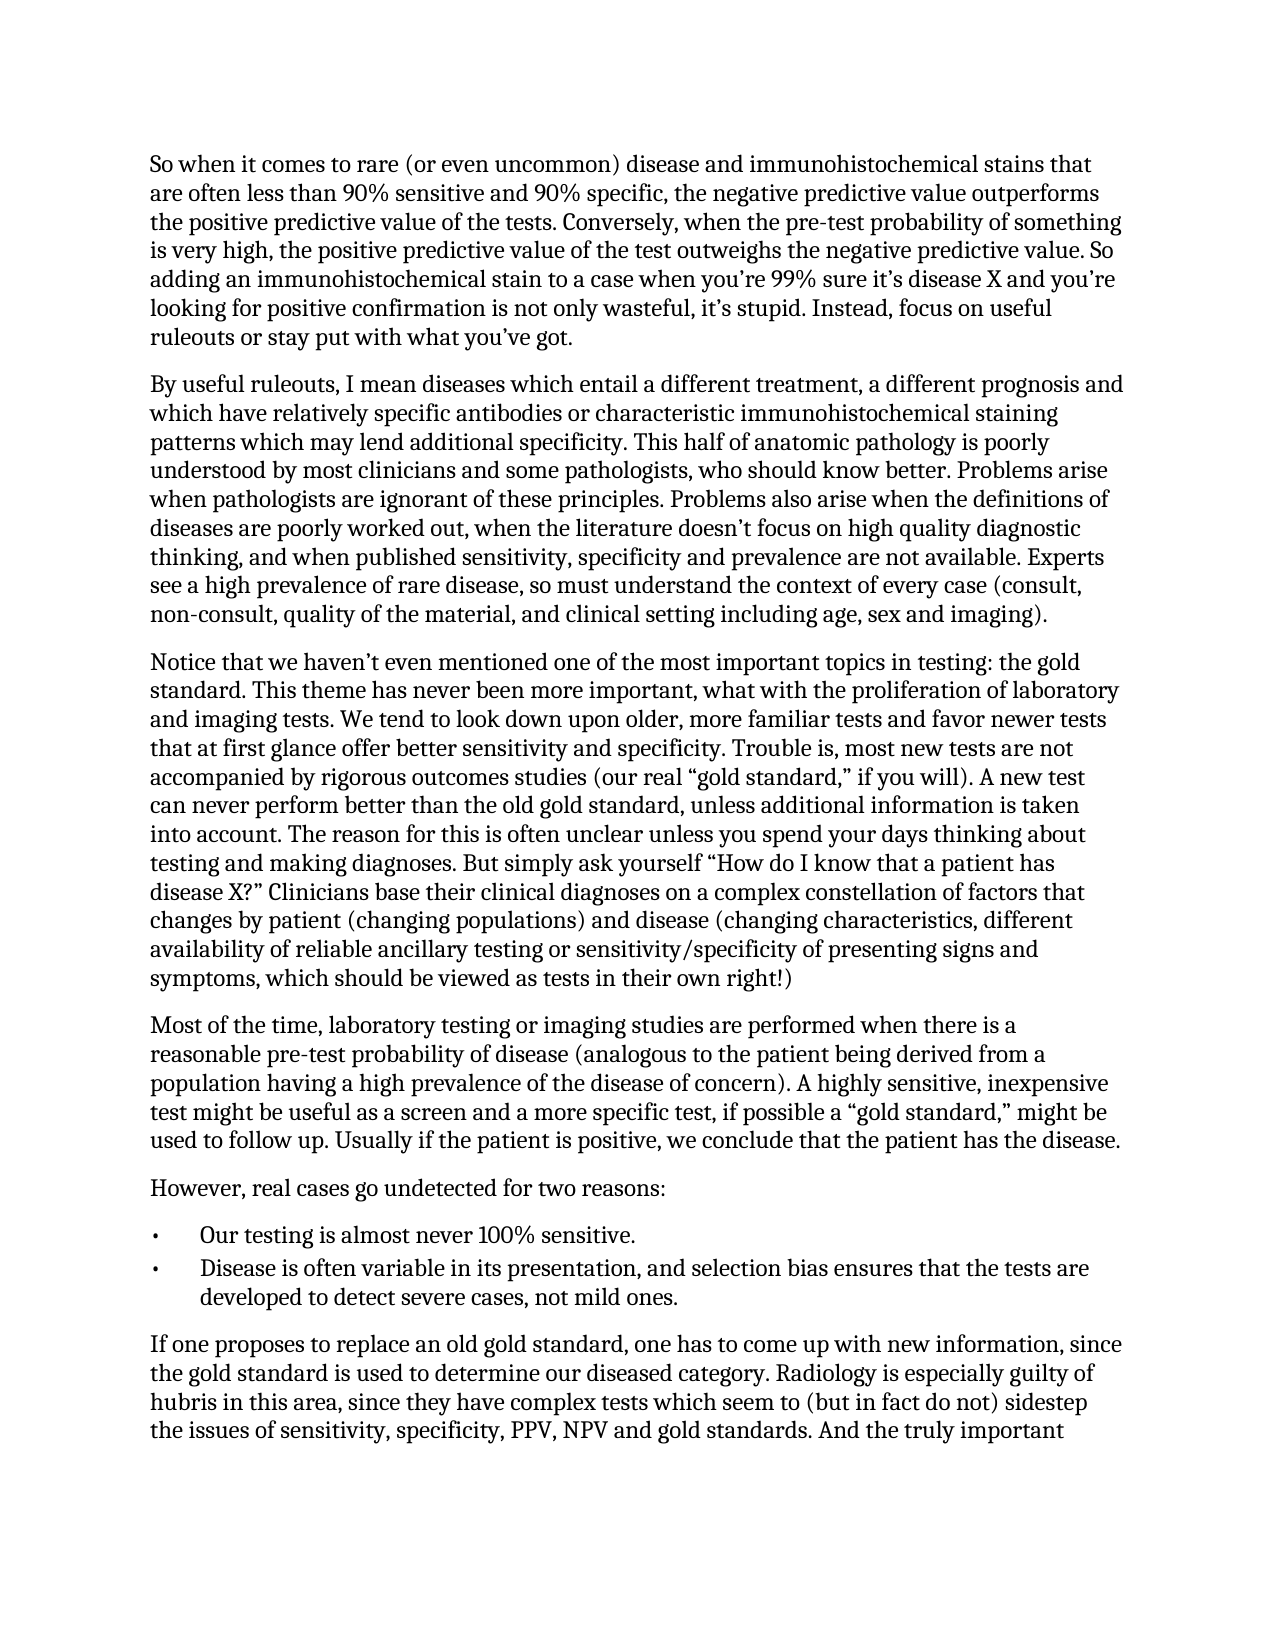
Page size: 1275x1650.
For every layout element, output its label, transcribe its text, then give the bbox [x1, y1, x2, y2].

list Our testing is almost never 100% sensitive. [150, 1221, 1125, 1250]
text However, real cases go undetected for two reasons: [150, 1174, 1125, 1202]
text Most of the time, laboratory testing or imaging studies are performed when there is a reasonable pre-test probability of disease (analogous to the patient being derived from a population having a high prevalence of the disease of concern). A highly sensitive, inexpensive test might be useful as a screen and a more specific test, if possible a “gold standard,” might be used to follow up. Usually if the patient is positive, we conclude that the patient has the disease. [150, 1011, 1125, 1155]
text So when it comes to rare (or even uncommon) disease and immunohistochemical stains that are often less than 90% sensitive and 90% specific, the negative predictive value outperforms the positive predictive value of the tests. Conversely, when the pre-test probability of something is very high, the positive predictive value of the test outweighs the negative predictive value. So adding an immunohistochemical stain to a case when you’re 99% sure it’s disease X and you’re looking for positive confirmation is not only wasteful, it’s stupid. Instead, focus on useful ruleouts or stay put with what you’ve got. [150, 150, 1125, 351]
text By useful ruleouts, I mean diseases which entail a different treatment, a different prognosis and which have relatively specific antibodies or characteristic immunohistochemical staining patterns which may lend additional specificity. This half of anatomic pathology is poorly understood by most clinicians and some pathologists, who should know better. Problems arise when pathologists are ignorant of these principles. Problems also arise when the definitions of diseases are poorly worked out, when the literature doesn’t focus on high quality diagnostic thinking, and when published sensitivity, specificity and prevalence are not available. Experts see a high prevalence of rare disease, so must understand the context of every case (consult, non-consult, quality of the material, and clinical setting including age, sex and imaging). [150, 370, 1125, 629]
list Disease is often variable in its presentation, and selection bias ensures that the tests are developed to detect severe cases, not mild ones. [150, 1254, 1125, 1311]
text Notice that we haven’t even mentioned one of the most important topics in testing: the gold standard. This theme has never been more important, what with the proliferation of laboratory and imaging tests. We tend to look down upon older, more familiar tests and favor newer tests that at first glance offer better sensitivity and specificity. Trouble is, most new tests are not accompanied by rigorous outcomes studies (our real “gold standard,” if you will). A new test can never perform better than the old gold standard, unless additional information is taken into account. The reason for this is often unclear unless you spend your days thinking about testing and making diagnoses. But simply ask yourself “How do I know that a patient has disease X?” Clinicians base their clinical diagnoses on a complex constellation of factors that changes by patient (changing populations) and disease (changing characteristics, different availability of reliable ancillary testing or sensitivity/specificity of presenting signs and symptoms, which should be viewed as tests in their own right!) [150, 647, 1125, 992]
